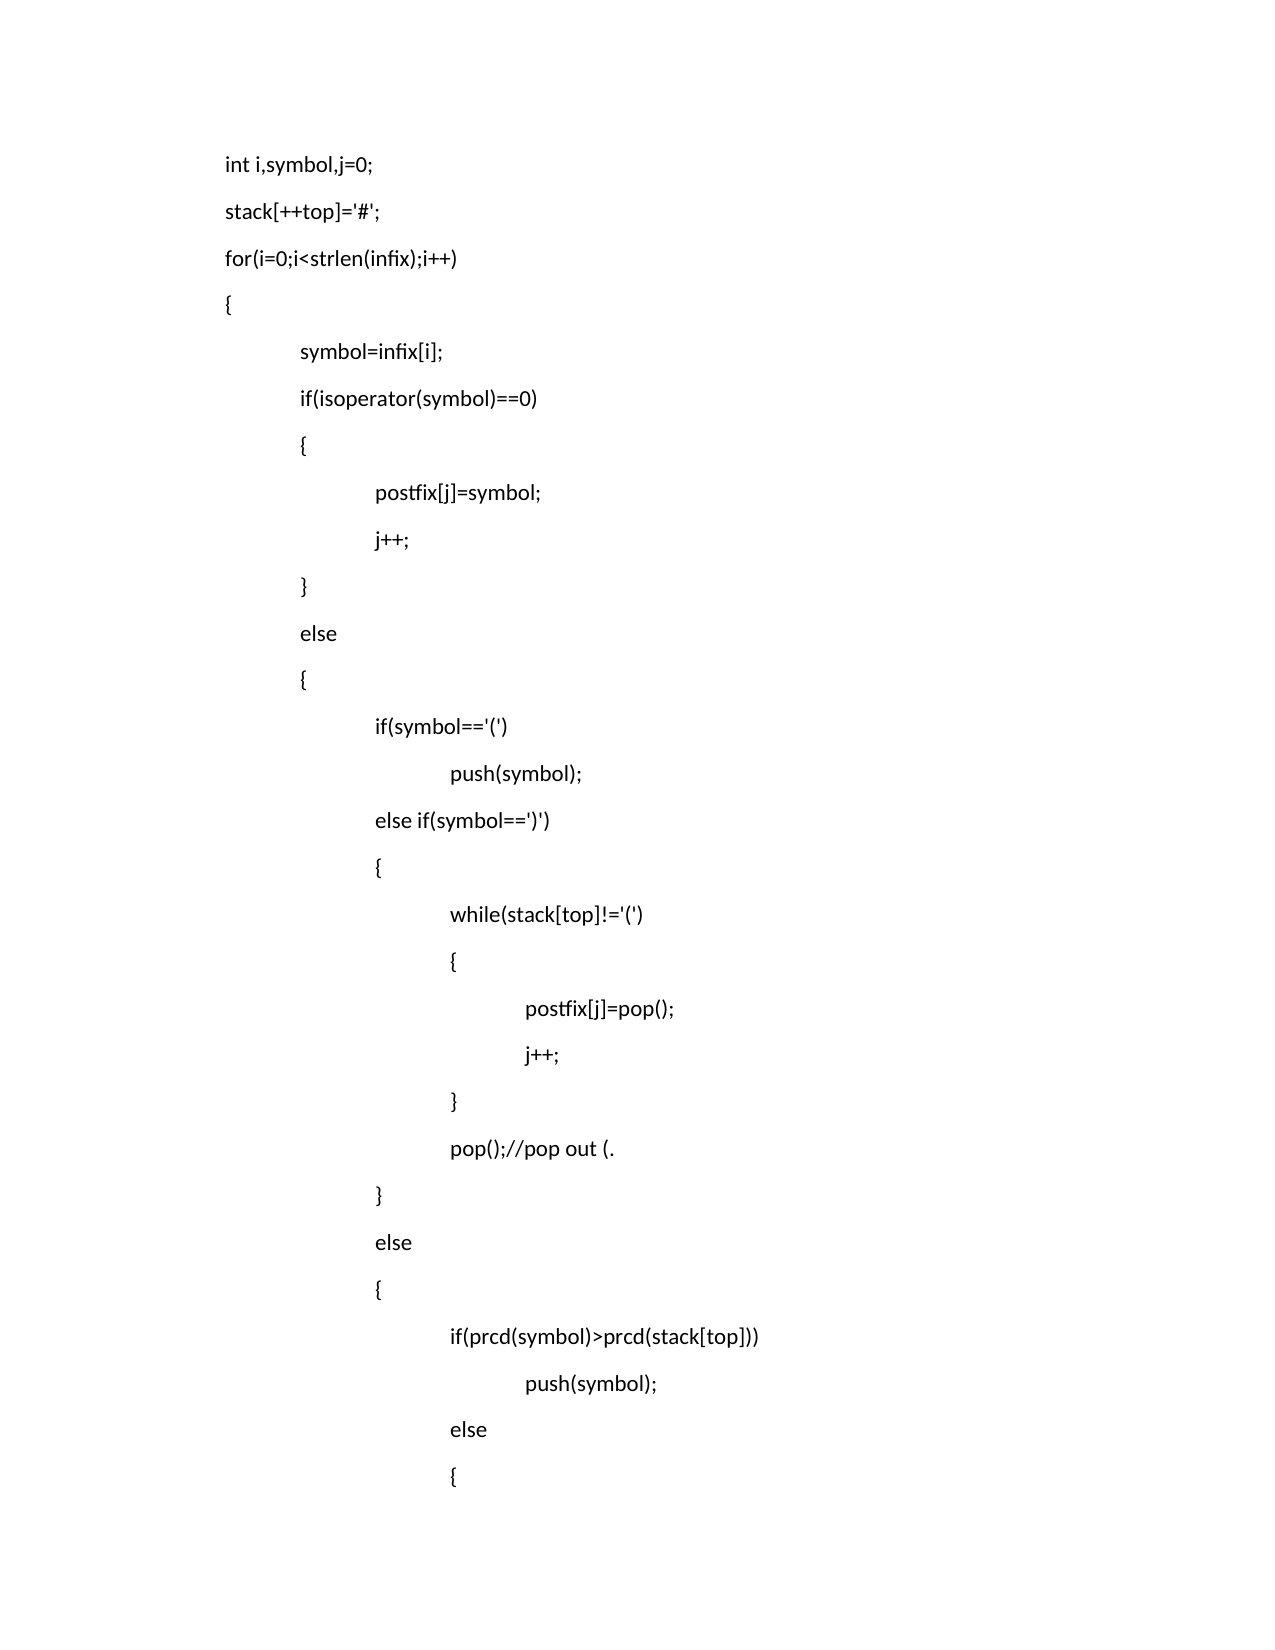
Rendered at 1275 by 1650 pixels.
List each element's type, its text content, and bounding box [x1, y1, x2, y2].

text else [150, 1228, 1125, 1256]
text postfix[j]=pop(); [150, 994, 1125, 1022]
text else [150, 1416, 1125, 1444]
text push(symbol); [150, 1369, 1125, 1397]
text { [150, 1462, 1125, 1491]
text while(stack[top]!='(') [150, 900, 1125, 928]
text symbol=infix[i]; [150, 337, 1125, 366]
text push(symbol); [150, 759, 1125, 787]
text } [150, 572, 1125, 600]
text postfix[j]=symbol; [150, 478, 1125, 506]
text j++; [150, 525, 1125, 553]
text { [150, 947, 1125, 975]
text stack[++top]='#'; [150, 197, 1125, 225]
text } [150, 1181, 1125, 1209]
text { [150, 666, 1125, 694]
text if(symbol=='(') [150, 712, 1125, 741]
text if(isoperator(symbol)==0) [150, 384, 1125, 412]
text { [150, 291, 1125, 319]
text { [150, 1275, 1125, 1303]
text else if(symbol==')') [150, 806, 1125, 834]
text j++; [150, 1041, 1125, 1069]
text if(prcd(symbol)>prcd(stack[top])) [150, 1322, 1125, 1350]
text } [150, 1087, 1125, 1116]
text { [150, 853, 1125, 881]
text int i,symbol,j=0; [150, 150, 1125, 178]
text else [150, 619, 1125, 647]
text pop();//pop out (. [150, 1134, 1125, 1162]
text { [150, 431, 1125, 459]
text for(i=0;i<strlen(infix);i++) [150, 244, 1125, 272]
